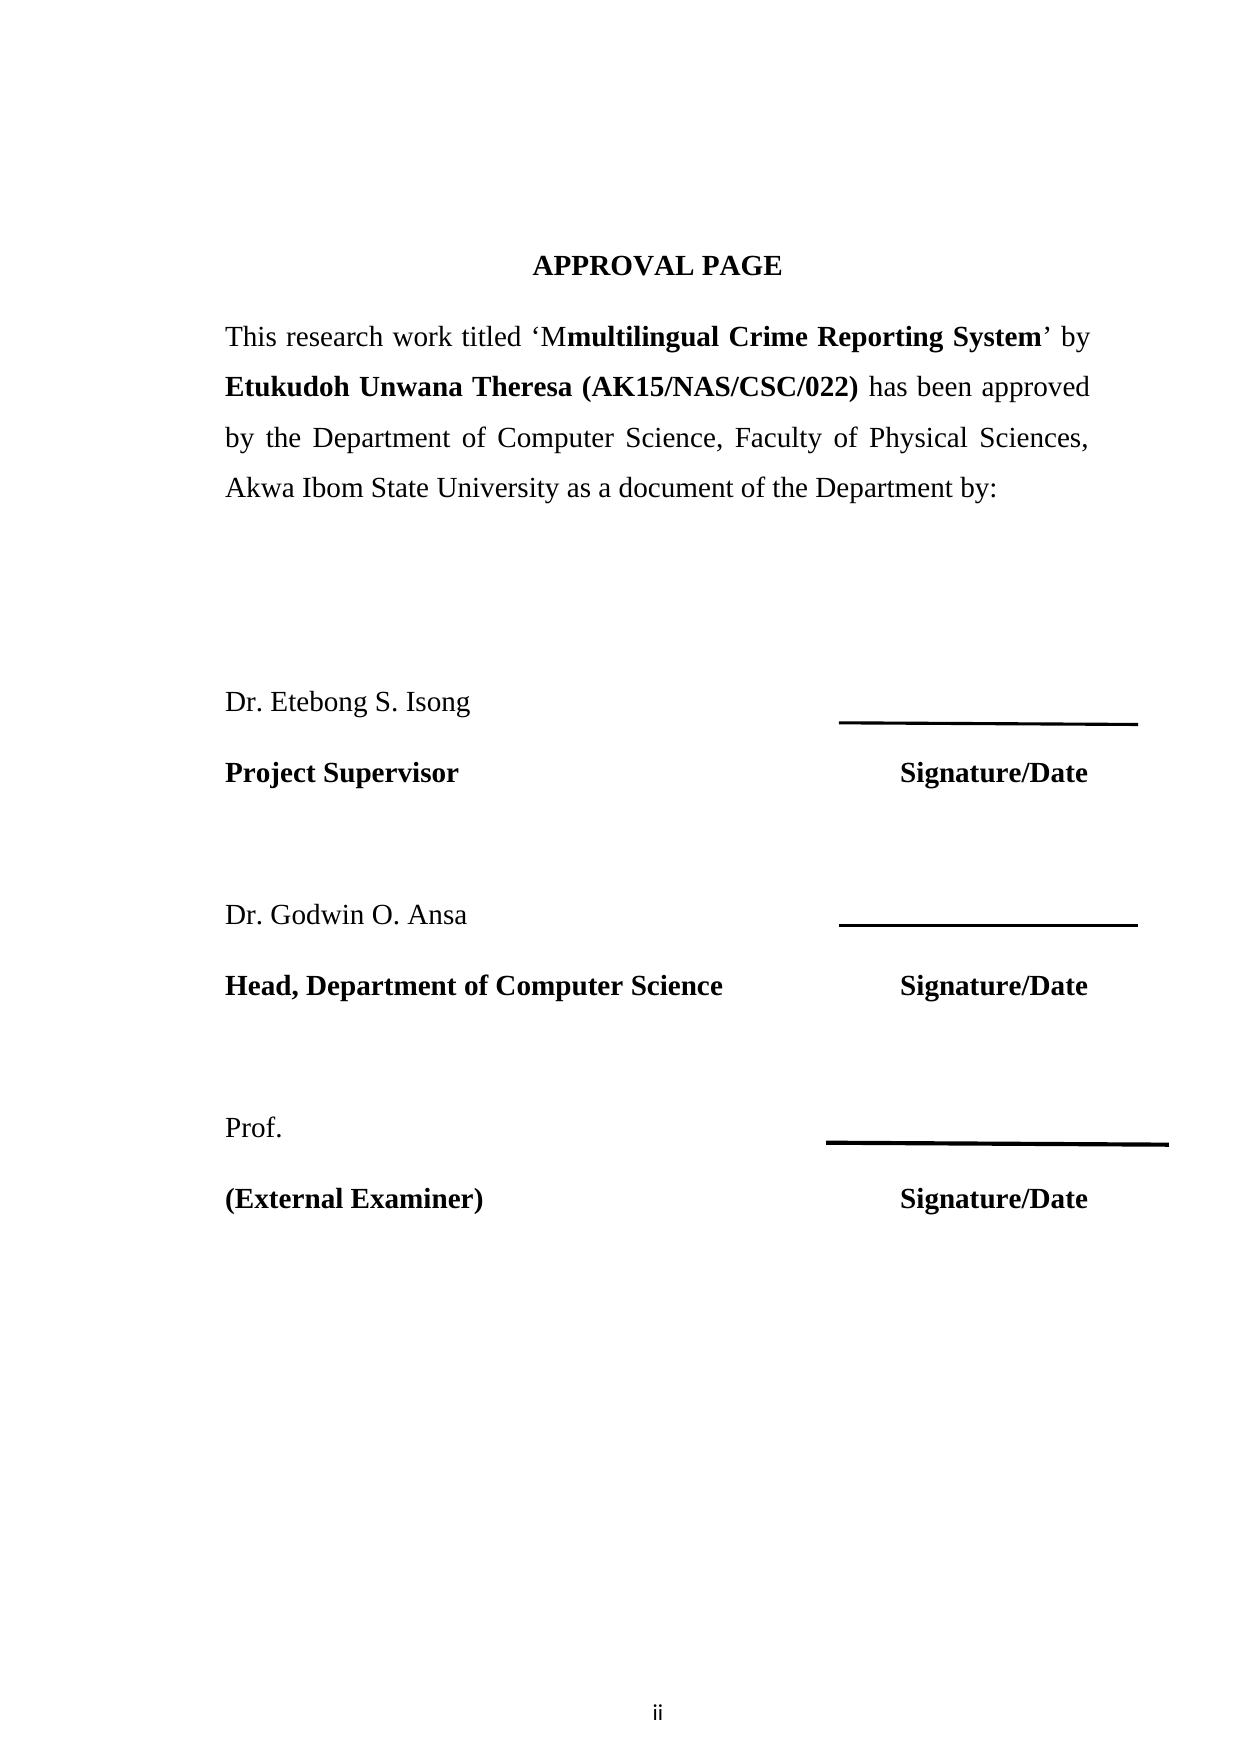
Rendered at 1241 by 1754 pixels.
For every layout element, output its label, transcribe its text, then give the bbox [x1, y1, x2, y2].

text APPROVAL PAGE [225, 248, 1090, 282]
text Prof. [225, 1111, 1090, 1144]
text (External Examiner) Signature/Date [225, 1182, 1090, 1215]
text Dr. Etebong S. Isong [225, 684, 1090, 717]
text Project Supervisor Signature/Date [225, 755, 1090, 788]
text This research work titled ‘Mmultilingual Crime Reporting System’ by Etukudoh Unwana Theresa (AK15/NAS/CSC/022) has been approved by the Department of Computer Science, Faculty of Physical Sciences, Akwa Ibom State University as a document of the Department by: [225, 319, 1090, 504]
text Head, Department of Computer Science Signature/Date [225, 968, 1090, 1002]
text Dr. Godwin O. Ansa [225, 897, 1090, 931]
